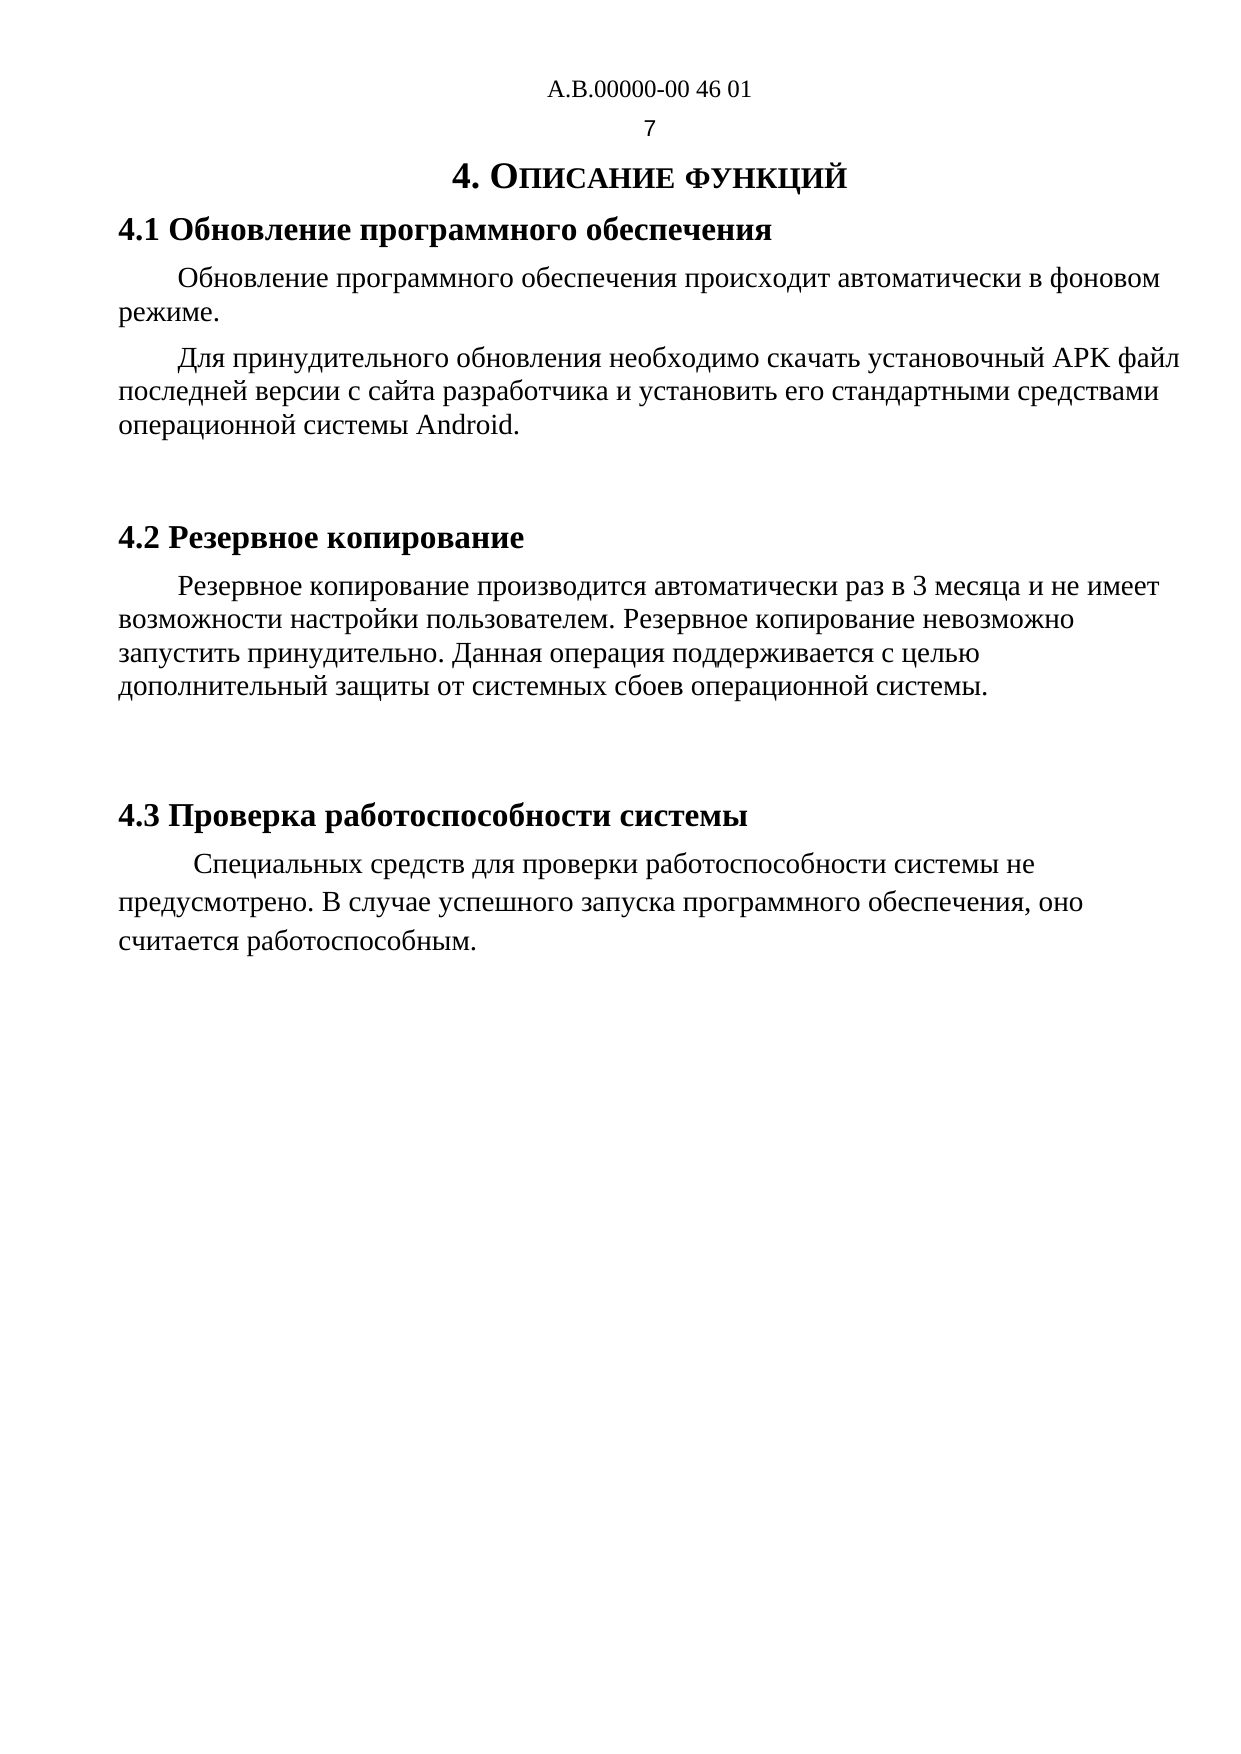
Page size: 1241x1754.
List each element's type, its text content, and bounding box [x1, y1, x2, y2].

subtitle 4. Описание функций [118, 154, 1181, 197]
subtitle 4.2 Резервное копирование [118, 517, 1181, 555]
subtitle 4.3 Проверка работоспособности системы [118, 795, 1181, 833]
text Специальных средств для проверки работоспособности системы не предусмотрено. В случае успешного запуска программного обеспечения, оно считается работоспособным. [118, 846, 1181, 957]
text Для принудительного обновления необходимо скачать установочный APK файл последней версии с сайта разработчика и установить его стандартными средствами операционной системы Android. [118, 340, 1181, 441]
text Обновление программного обеспечения происходит автоматически в фоновом режиме. [118, 260, 1181, 327]
text Резервное копирование производится автоматически раз в 3 месяца и не имеет возможности настройки пользователем. Резервное копирование невозможно запустить принудительно. Данная операция поддерживается с целью дополнительный защиты от системных сбоев операционной системы. [118, 568, 1181, 702]
subtitle 4.1 Обновление программного обеспечения [118, 209, 1181, 248]
